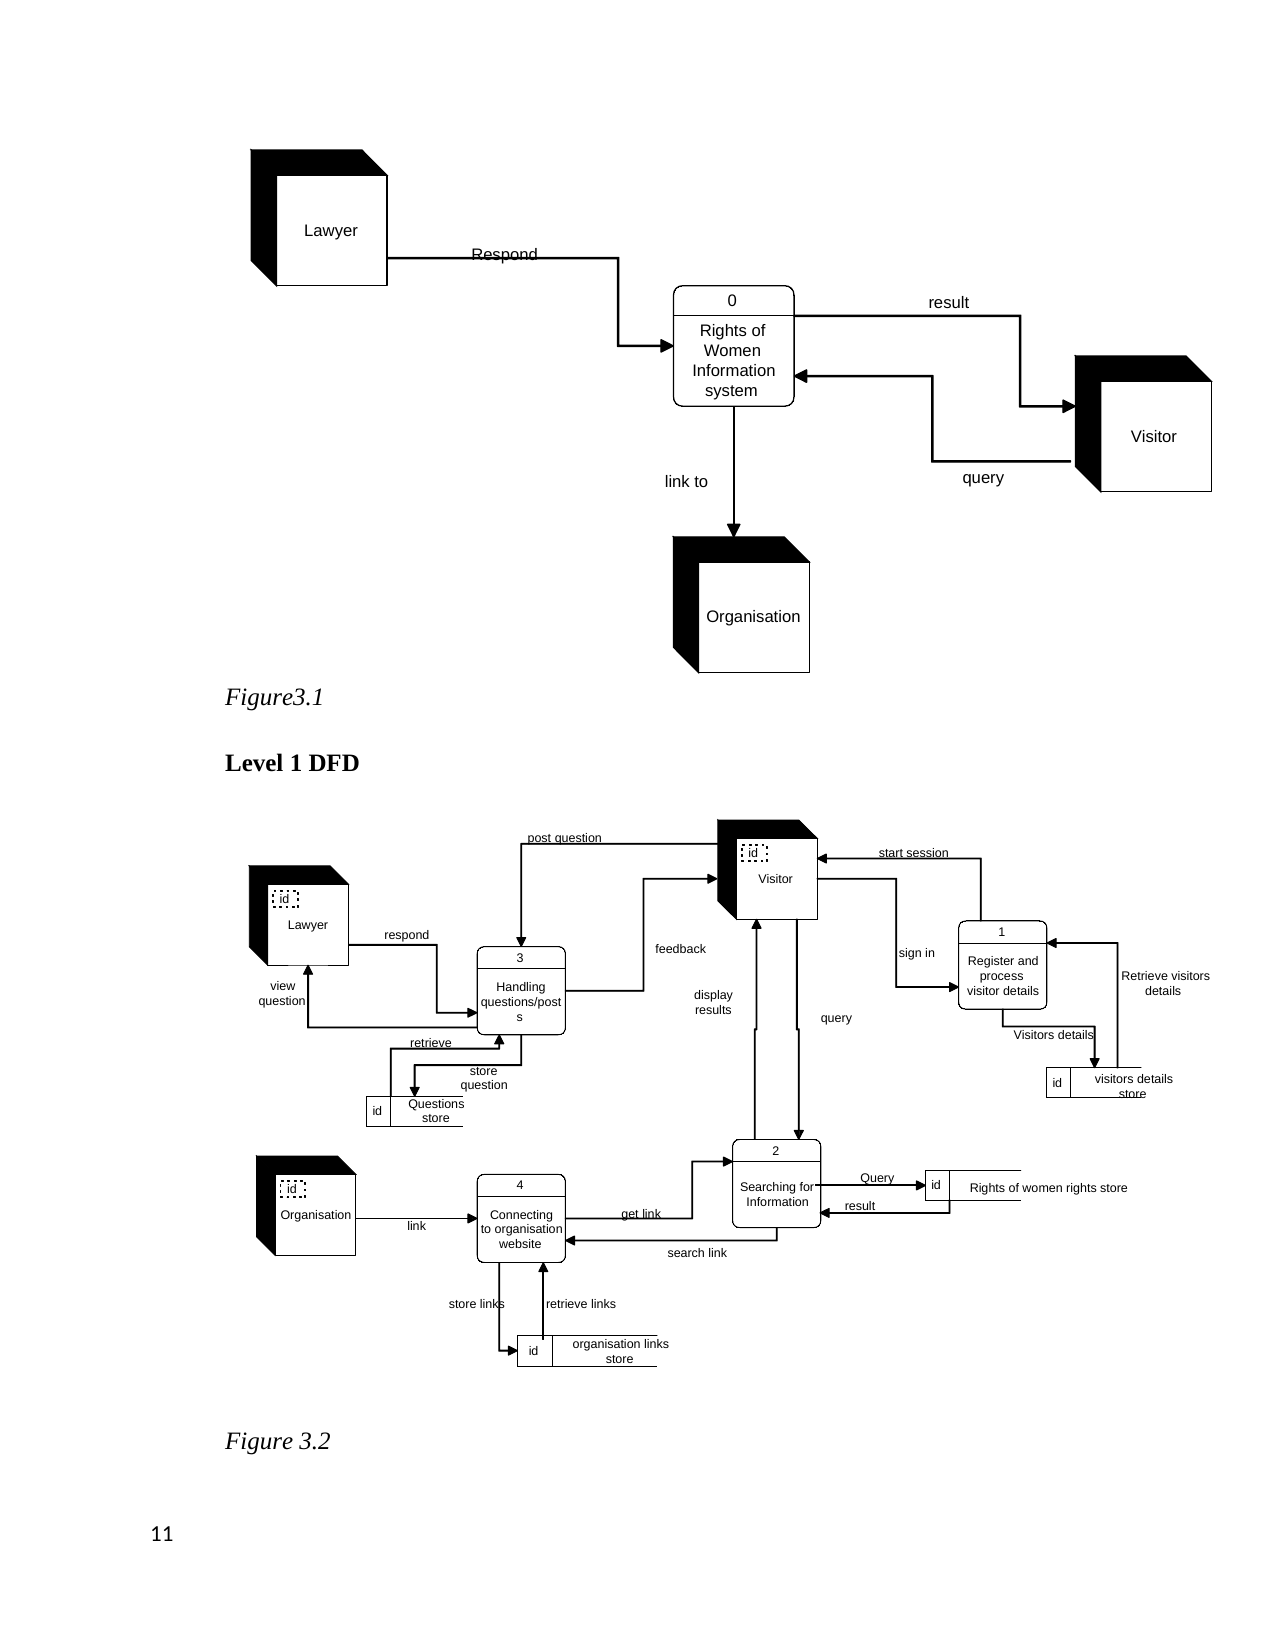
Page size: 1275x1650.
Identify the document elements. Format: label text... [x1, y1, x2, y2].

list Level 1 DFD [225, 748, 1125, 777]
list Figure 3.2 [225, 1426, 1125, 1455]
list Figure3.1 [225, 682, 1125, 711]
